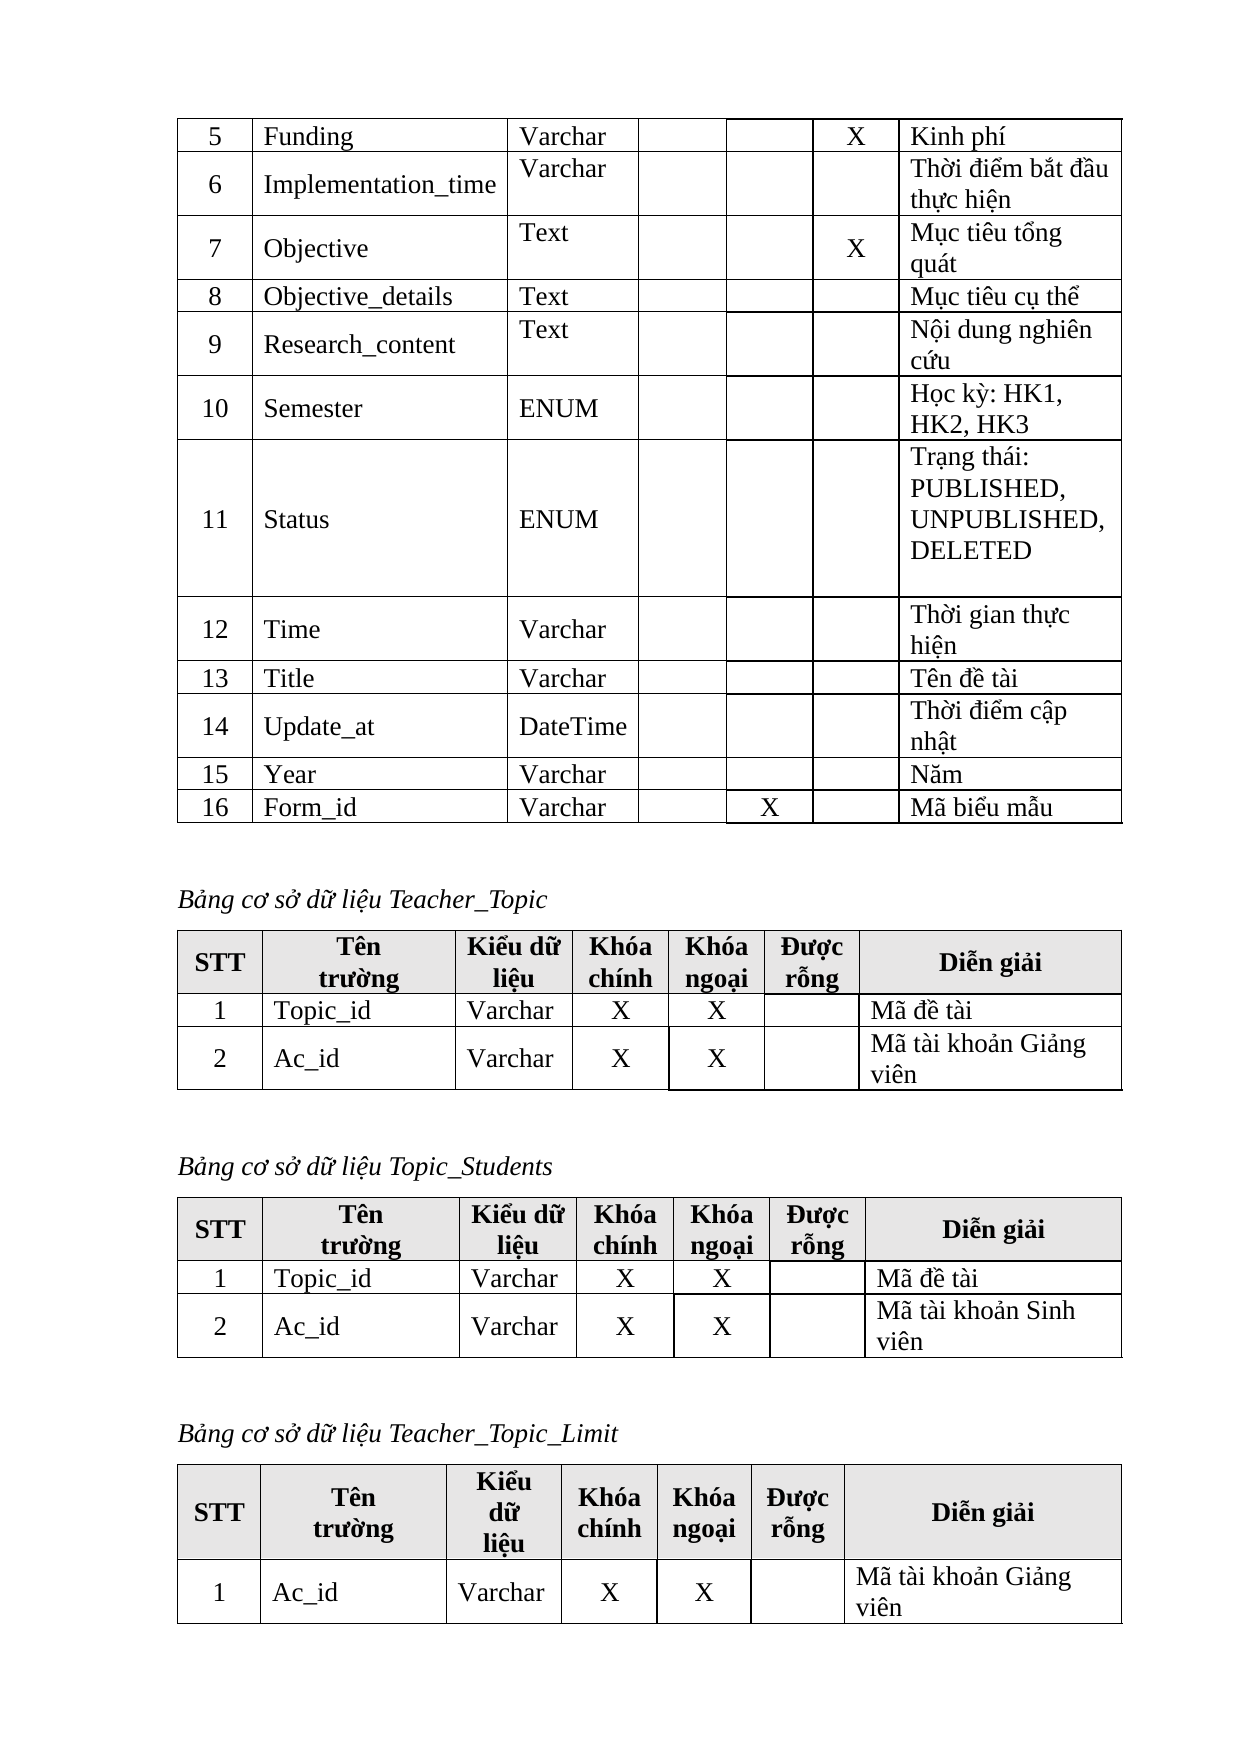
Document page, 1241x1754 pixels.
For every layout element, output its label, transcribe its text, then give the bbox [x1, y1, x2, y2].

table_cell X [675, 1295, 769, 1357]
table_header Được rỗng [765, 931, 859, 993]
table_cell Topic_id [263, 994, 455, 1026]
table_header STT [178, 1198, 262, 1260]
table_cell 5 [178, 119, 252, 151]
table_cell [639, 440, 726, 596]
table_header Diễn giải [845, 1465, 1121, 1558]
table_header Khóa chính [573, 931, 668, 993]
table_cell Nội dung nghiên cứu [900, 313, 1121, 375]
table_cell [639, 152, 726, 215]
table_cell Text [508, 216, 638, 278]
table_cell [752, 1560, 844, 1622]
table_cell Năm [900, 758, 1121, 789]
subtitle Bảng cơ sở dữ liệu Teacher_Topic_Limit [177, 1417, 1122, 1448]
table_cell ENUM [508, 376, 638, 439]
table_cell Time [253, 597, 507, 660]
table_cell Mã biểu mẫu [900, 791, 1121, 822]
table_cell 15 [178, 758, 252, 789]
table_header Khóa chính [562, 1465, 657, 1558]
table_cell [727, 120, 812, 151]
table_cell [814, 377, 898, 439]
table_cell Objective [253, 216, 507, 278]
table_cell Research_content [253, 312, 507, 375]
table_cell [639, 758, 726, 789]
table_cell X [658, 1560, 750, 1622]
table_cell Varchar [456, 1027, 572, 1089]
table_header Kiểu dữ liệu [447, 1465, 561, 1558]
table_header Được rỗng [752, 1465, 844, 1558]
table_cell Mục tiêu cụ thể [900, 280, 1121, 311]
table_cell [639, 597, 726, 660]
table_cell 14 [178, 694, 252, 757]
table_cell [639, 661, 726, 693]
table_cell Ac_id [261, 1560, 446, 1622]
table_cell Topic_id [263, 1261, 459, 1293]
table_cell [814, 441, 898, 596]
table_cell [639, 376, 726, 439]
table_cell DateTime [508, 694, 638, 757]
table_header STT [178, 931, 262, 993]
table_cell [727, 662, 812, 693]
subtitle Bảng cơ sở dữ liệu Topic_Students [177, 1150, 1122, 1181]
table_cell Thời điểm bắt đầu thực hiện [900, 152, 1121, 215]
table_cell [639, 216, 726, 278]
table_cell Thời gian thực hiện [900, 598, 1121, 660]
table_cell Trạng thái: PUBLISHED, UNPUBLISHED, DELETED [900, 441, 1121, 596]
table_cell Varchar [508, 758, 638, 789]
table_cell [727, 377, 812, 439]
table_header Được rỗng [770, 1198, 865, 1260]
table_cell X [577, 1261, 673, 1293]
table_cell Funding [253, 119, 507, 151]
table_cell [771, 1295, 864, 1357]
table_cell Mục tiêu tổng quát [900, 216, 1121, 278]
table_cell [727, 216, 812, 278]
table_cell Text [508, 280, 638, 311]
table_cell Year [253, 758, 507, 789]
table_header Kiểu dữ liệu [456, 931, 572, 993]
table_cell Text [508, 312, 638, 375]
table_cell Mã đề tài [866, 1262, 1121, 1293]
table_cell Mã đề tài [860, 995, 1121, 1026]
table_cell Ac_id [263, 1027, 455, 1089]
table_cell 2 [178, 1294, 262, 1357]
table_cell X [577, 1294, 673, 1357]
table_cell 12 [178, 597, 252, 660]
table_cell Varchar [447, 1560, 561, 1622]
table_cell [814, 280, 898, 311]
table_cell Mã tài khoản Giảng viên [845, 1560, 1121, 1622]
table_cell X [674, 1261, 769, 1293]
table_cell Form_id [253, 790, 507, 822]
table_cell 1 [178, 1261, 262, 1293]
table_cell Học kỳ: HK1, HK2, HK3 [900, 377, 1121, 439]
table_cell [639, 312, 726, 375]
table_cell [639, 280, 726, 311]
table_cell [771, 1262, 864, 1293]
table_cell [727, 152, 812, 215]
table_cell [727, 758, 812, 789]
table_header Tên trường [263, 1198, 459, 1260]
table_cell 8 [178, 280, 252, 311]
table_cell Title [253, 661, 507, 693]
table_cell [814, 152, 898, 215]
table_cell [727, 313, 812, 375]
table_cell Varchar [456, 994, 572, 1026]
table_cell [814, 695, 898, 757]
table_cell 11 [178, 440, 252, 596]
table_header Tên trường [261, 1465, 446, 1558]
table_cell [639, 790, 726, 822]
table_cell 13 [178, 661, 252, 693]
table_cell Update_at [253, 694, 507, 757]
table_cell Implementation_time [253, 152, 507, 215]
table_cell Varchar [460, 1261, 576, 1293]
table_cell Varchar [460, 1294, 576, 1357]
table_cell [814, 758, 898, 789]
table_header Diễn giải [860, 931, 1121, 993]
table_cell Varchar [508, 119, 638, 151]
table_header Khóa chính [577, 1198, 673, 1260]
table_cell [639, 694, 726, 757]
table_cell X [814, 216, 898, 278]
table_cell Varchar [508, 790, 638, 822]
subtitle Bảng cơ sở dữ liệu Teacher_Topic [177, 883, 1122, 914]
table_cell Varchar [508, 152, 638, 215]
table_cell Mã tài khoản Sinh viên [866, 1295, 1121, 1357]
table_cell Kinh phí [900, 120, 1121, 151]
table_cell [814, 313, 898, 375]
table_cell X [669, 994, 764, 1026]
table_cell Tên đề tài [900, 662, 1121, 693]
table_header Khóa ngoại [658, 1465, 751, 1558]
table_cell [727, 598, 812, 660]
table_cell [727, 441, 812, 596]
table_header STT [178, 1465, 260, 1558]
table_header Diễn giải [866, 1198, 1121, 1260]
table_cell ENUM [508, 440, 638, 596]
table_cell 1 [178, 1560, 260, 1622]
table_cell [727, 695, 812, 757]
table_cell [765, 995, 858, 1026]
table_cell Semester [253, 376, 507, 439]
table_cell [814, 791, 898, 822]
table_cell [814, 662, 898, 693]
table_cell Varchar [508, 661, 638, 693]
table_cell 6 [178, 152, 252, 215]
table_header Kiểu dữ liệu [460, 1198, 576, 1260]
table_cell [639, 119, 726, 151]
table_cell Thời điểm cập nhật [900, 695, 1121, 757]
table_cell X [573, 1027, 668, 1089]
table_cell [814, 598, 898, 660]
table_cell X [573, 994, 668, 1026]
table_cell Mã tài khoản Giảng viên [860, 1027, 1121, 1089]
table_cell 16 [178, 790, 252, 822]
table_cell Status [253, 440, 507, 596]
table_cell 9 [178, 312, 252, 375]
table_cell Varchar [508, 597, 638, 660]
table_cell Ac_id [263, 1294, 459, 1357]
table_cell [727, 280, 812, 311]
table_cell X [670, 1027, 764, 1089]
table_header Tên trường [263, 931, 455, 993]
table_cell [765, 1027, 858, 1089]
table_header Khóa ngoại [669, 931, 764, 993]
table_cell 1 [178, 994, 262, 1026]
table_cell 2 [178, 1027, 262, 1089]
table_cell 7 [178, 216, 252, 278]
table_cell X [814, 120, 898, 151]
table_cell 10 [178, 376, 252, 439]
table_cell Objective_details [253, 280, 507, 311]
table_cell X [562, 1560, 656, 1622]
table_cell X [727, 791, 812, 822]
table_header Khóa ngoại [674, 1198, 769, 1260]
